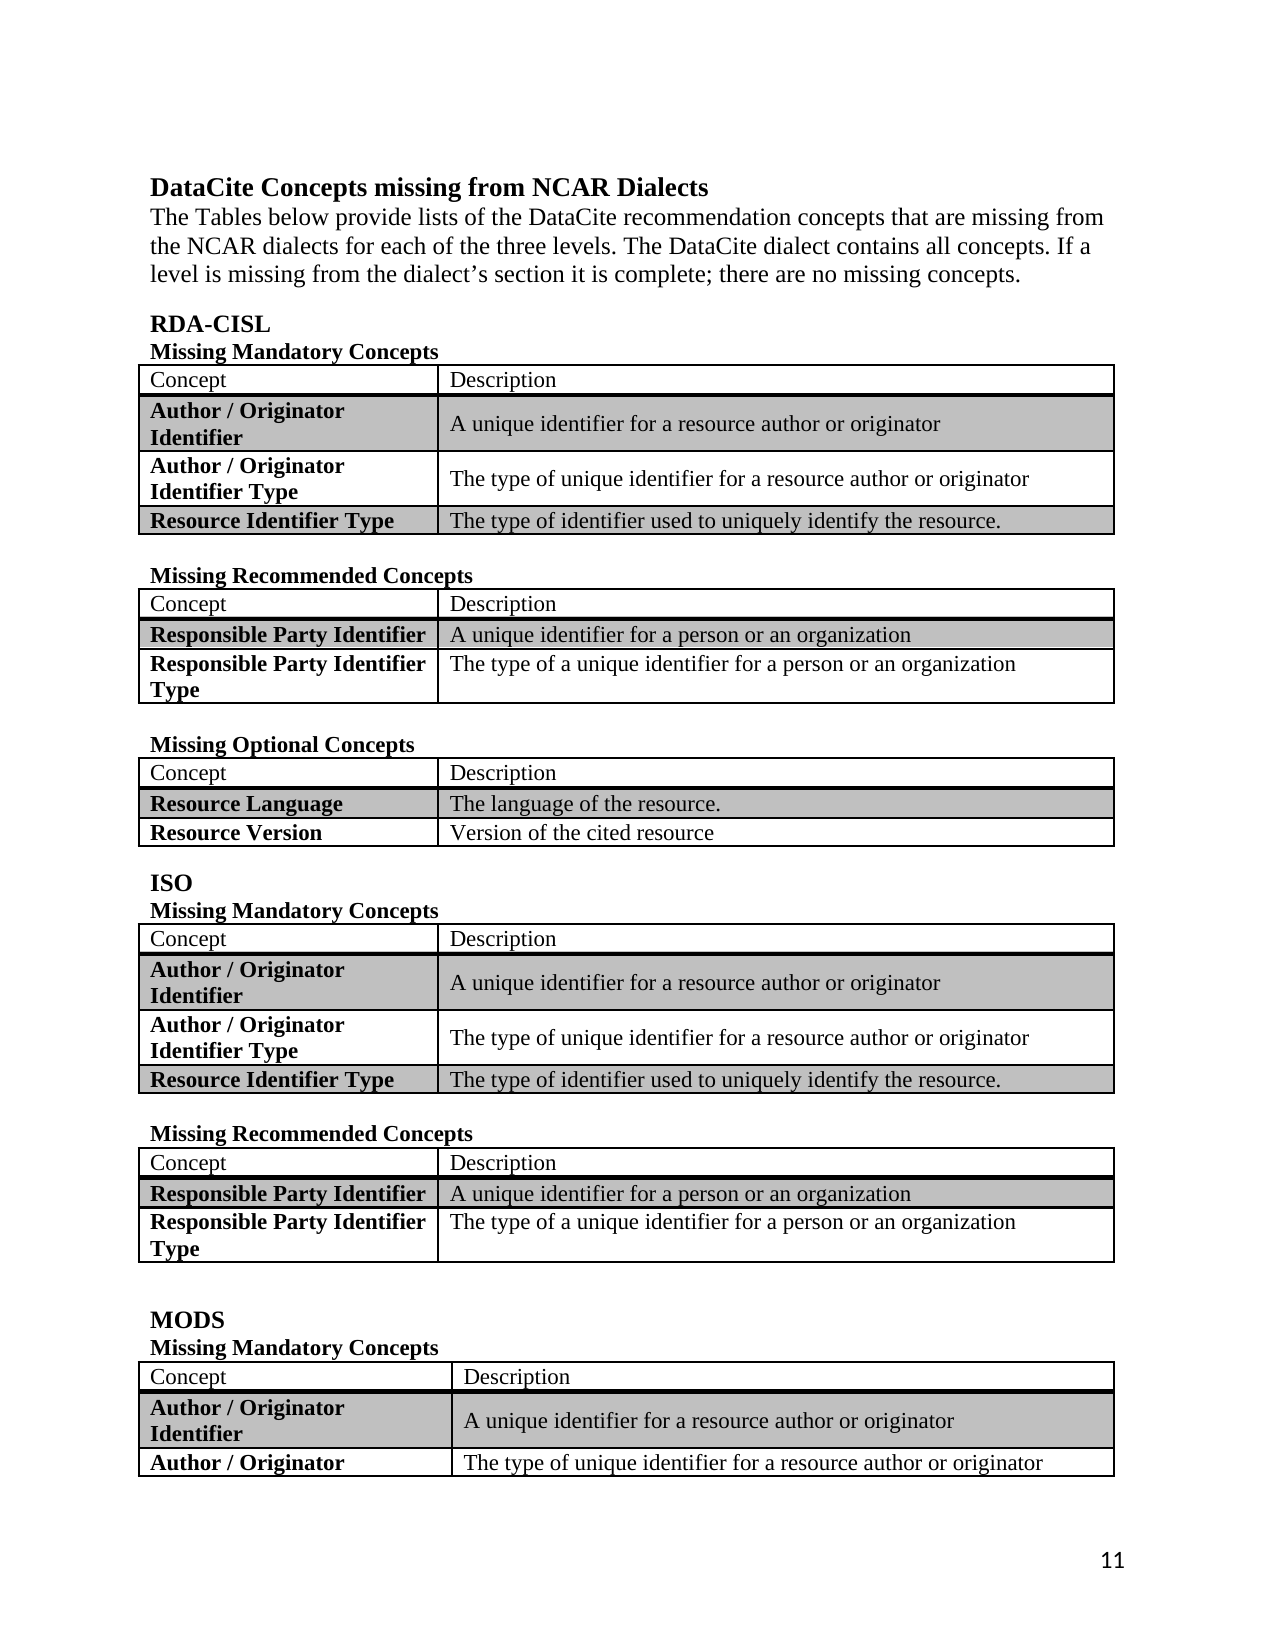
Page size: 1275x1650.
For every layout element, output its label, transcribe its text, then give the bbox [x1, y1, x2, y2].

table_header Concept [140, 1149, 437, 1175]
table_cell Resource Identifier Type [140, 507, 437, 533]
table_cell Author / Originator Identifier Type [140, 1011, 437, 1064]
text Missing Recommended Concepts [150, 1121, 1125, 1147]
table_cell Responsible Party Identifier Type [140, 650, 437, 702]
table_cell Author / Originator Identifier [140, 397, 437, 450]
table_cell Responsible Party Identifier [140, 1180, 437, 1206]
table_cell The type of a unique identifier for a person or an organization [439, 1209, 1113, 1261]
table_cell Author / Originator Identifier [140, 956, 437, 1009]
table_cell A unique identifier for a resource author or originator [453, 1394, 1113, 1447]
table_cell Author / Originator Identifier Type [140, 452, 437, 505]
subtitle DataCite Concepts missing from NCAR Dialects [150, 171, 1125, 202]
table_header Description [439, 759, 1113, 786]
table_header Concept [140, 366, 437, 393]
table_header Concept [140, 759, 437, 786]
table_cell Resource Version [140, 819, 437, 845]
subtitle MODS [150, 1306, 1125, 1334]
table_header Description [439, 925, 1113, 951]
table_header Concept [140, 1363, 451, 1389]
table_cell Resource Language [140, 790, 437, 817]
text Missing Recommended Concepts [150, 562, 1125, 588]
table_header Description [453, 1363, 1113, 1389]
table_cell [140, 1449, 451, 1475]
table_cell Version of the cited resource [439, 819, 1113, 845]
table_header Description [439, 366, 1113, 393]
table_cell Author / Originator Identifier [140, 1394, 451, 1447]
table_cell A unique identifier for a resource author or originator [439, 956, 1113, 1009]
text The Tables below provide lists of the DataCite recommendation concepts that are missing from the NCAR dialects for each of the three levels. The DataCite dialect contains all concepts. If a level is missing from the dialect’s section it is complete; there are no missing concepts. [150, 202, 1125, 288]
table_cell The type of a unique identifier for a person or an organization [439, 650, 1113, 702]
table_cell Responsible Party Identifier [140, 621, 437, 647]
text Missing Optional Concepts [150, 731, 1125, 757]
table_cell The type of unique identifier for a resource author or originator [439, 452, 1113, 505]
table_cell The type of identifier used to uniquely identify the resource. [439, 507, 1113, 533]
text Missing Mandatory Concepts [150, 1334, 1125, 1361]
table_header Concept [140, 925, 437, 951]
table_header Description [439, 1149, 1113, 1175]
table_header Description [439, 590, 1113, 616]
text Missing Mandatory Concepts [150, 897, 1125, 923]
table_cell The type of identifier used to uniquely identify the resource. [439, 1066, 1113, 1092]
table_cell Responsible Party Identifier Type [140, 1209, 437, 1261]
table_cell The language of the resource. [439, 790, 1113, 817]
text Missing Mandatory Concepts [150, 338, 1125, 364]
table_header Concept [140, 590, 437, 616]
table_cell A unique identifier for a person or an organization [439, 1180, 1113, 1206]
table_cell A unique identifier for a resource author or originator [439, 397, 1113, 450]
subtitle RDA-CISL [150, 309, 1125, 338]
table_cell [453, 1449, 1113, 1475]
table_cell The type of unique identifier for a resource author or originator [439, 1011, 1113, 1064]
subtitle ISO [150, 868, 1125, 897]
table_cell A unique identifier for a person or an organization [439, 621, 1113, 647]
table_cell Resource Identifier Type [140, 1066, 437, 1092]
